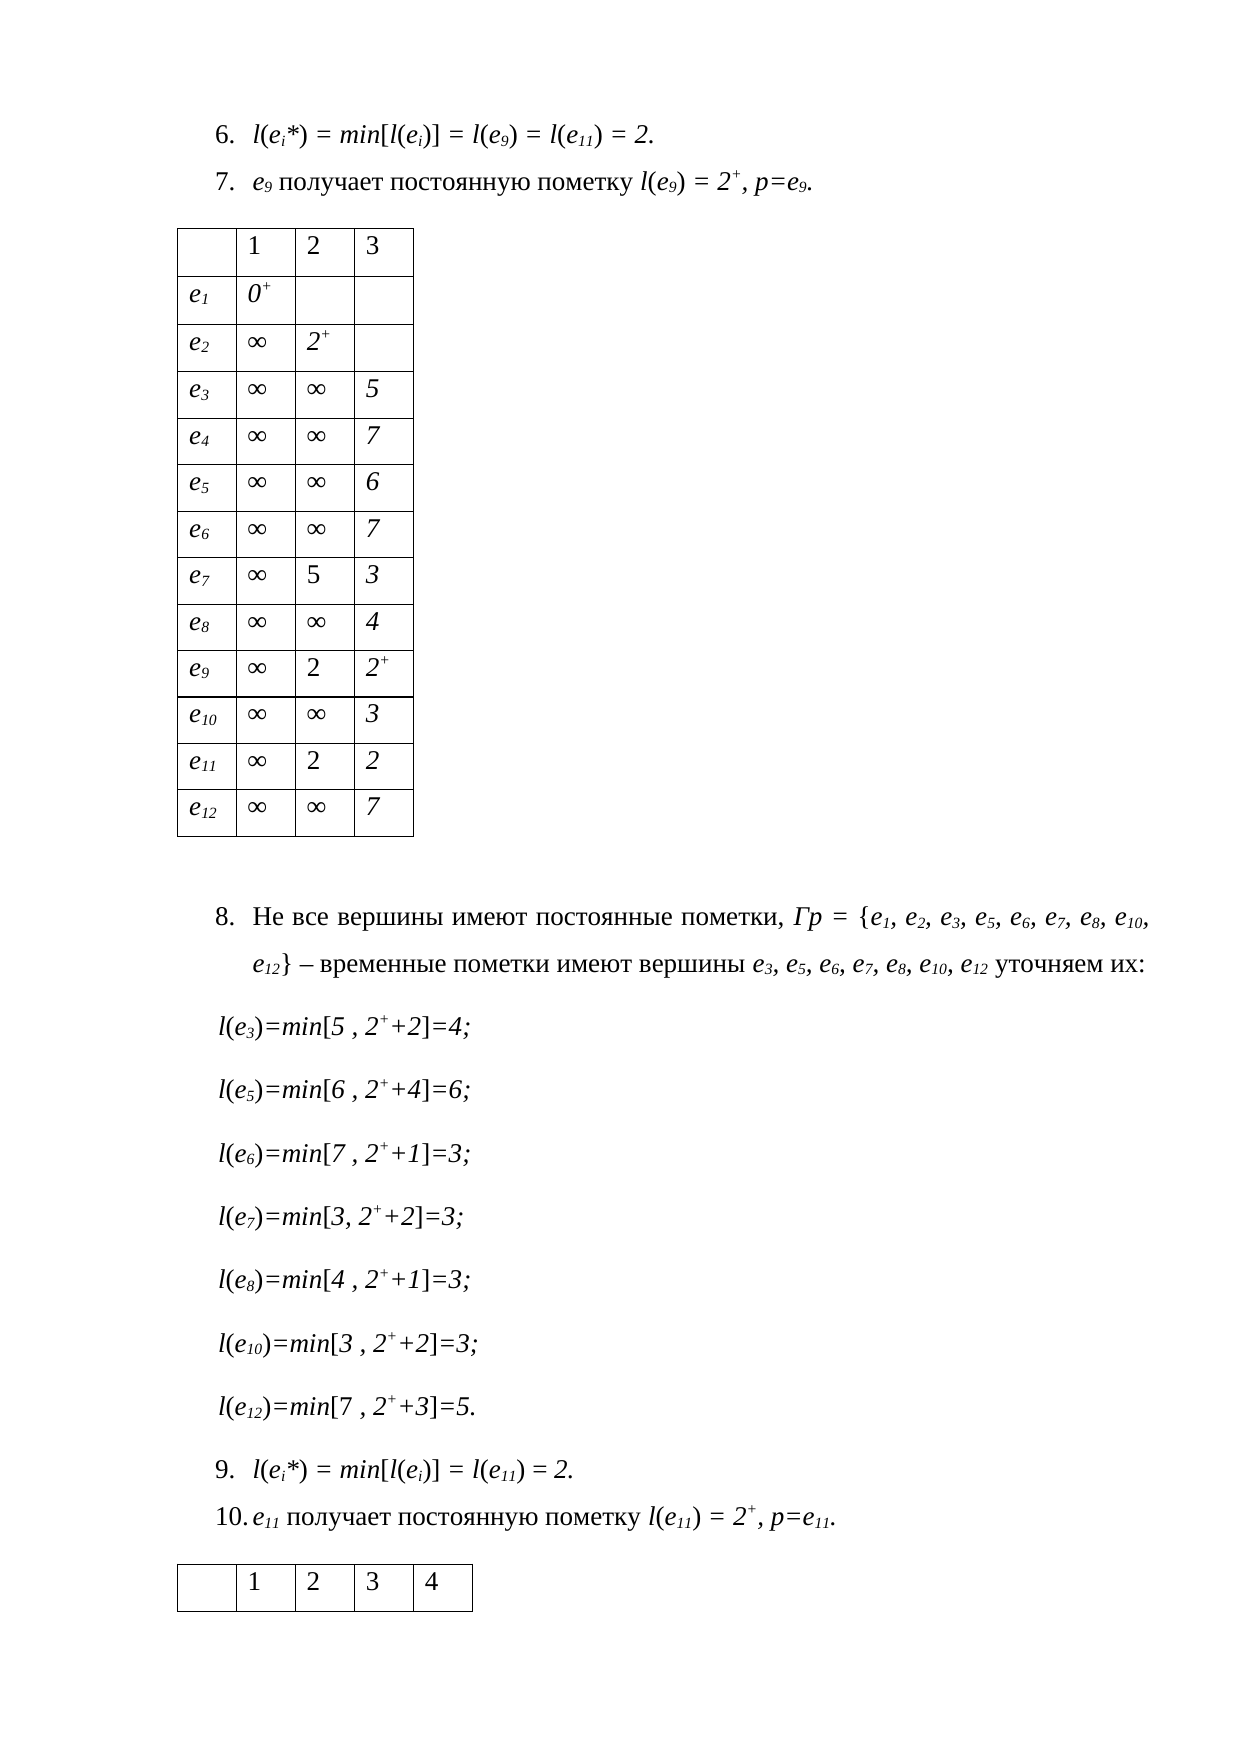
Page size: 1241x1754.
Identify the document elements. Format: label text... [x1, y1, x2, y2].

table_cell [355, 325, 413, 371]
table_header [178, 229, 236, 276]
table_cell ∞ [237, 419, 295, 464]
table_cell ∞ [296, 465, 354, 511]
text l(e8)=min[4 , 2++1]=3; [177, 1263, 1152, 1295]
table_cell ∞ [296, 419, 354, 464]
table_cell ∞ [237, 698, 295, 743]
table_cell ∞ [237, 558, 295, 603]
table_cell ∞ [237, 372, 295, 418]
table_cell e12 [178, 790, 236, 836]
table_cell e10 [178, 698, 236, 743]
table_cell e7 [178, 558, 236, 603]
text l(e3)=min[5 , 2++2]=4; [177, 1010, 1152, 1041]
text l(e7)=min[3, 2++2]=3; [177, 1200, 1152, 1231]
table_cell ∞ [237, 465, 295, 511]
table_cell ∞ [237, 605, 295, 650]
text l(e6)=min[7 , 2++1]=3; [177, 1137, 1152, 1168]
list Не все вершины имеют постоянные пометки, Гp = {e1, e2, e3, e5, e6, e7, e8, e10, e12} – временные пометки имеют вершины e3, e5, e6, e7, e8, e10, e12 уточняем их: [215, 900, 1152, 978]
table_cell 2+ [296, 325, 354, 371]
table_cell ∞ [237, 790, 295, 836]
list l(ei*) = min[l(ei)] = l(e11) = 2. [215, 1453, 1152, 1485]
table_cell [296, 277, 354, 323]
table_header 3 [355, 229, 413, 276]
table_cell [355, 277, 413, 323]
table_header 4 [414, 1565, 472, 1611]
table_cell 2+ [355, 651, 413, 696]
table_cell e4 [178, 419, 236, 464]
table_cell 2 [296, 651, 354, 696]
table_cell 7 [355, 512, 413, 557]
table_cell e2 [178, 325, 236, 371]
table_cell e3 [178, 372, 236, 418]
table_cell 3 [355, 558, 413, 603]
table_cell ∞ [296, 372, 354, 418]
table_cell 2 [296, 744, 354, 789]
table_cell 3 [355, 698, 413, 743]
table_cell 5 [296, 558, 354, 603]
table_header [178, 1565, 236, 1611]
table_cell 7 [355, 419, 413, 464]
table_cell ∞ [237, 651, 295, 696]
table_cell ∞ [296, 512, 354, 557]
table_cell e5 [178, 465, 236, 511]
table_cell e9 [178, 651, 236, 696]
list e9 получает постоянную пометку l(e9) = 2+, p=e9. [215, 165, 1152, 196]
table_header 3 [355, 1565, 413, 1611]
table_cell 4 [355, 605, 413, 650]
list l(ei*) = min[l(ei)] = l(e9) = l(e11) = 2. [215, 118, 1152, 149]
text l(e10)=min[3 , 2++2]=3; [177, 1327, 1152, 1358]
table_cell 2 [355, 744, 413, 789]
table_cell ∞ [296, 790, 354, 836]
table_cell 5 [355, 372, 413, 418]
table_cell e8 [178, 605, 236, 650]
table_cell ∞ [237, 325, 295, 371]
table_header 2 [296, 1565, 354, 1611]
list e11 получает постоянную пометку l(e11) = 2+, p=e11. [215, 1500, 1152, 1531]
table_cell 7 [355, 790, 413, 836]
table_cell e1 [178, 277, 236, 323]
table_cell 0+ [237, 277, 295, 323]
text l(e5)=min[6 , 2++4]=6; [177, 1073, 1152, 1105]
table_cell e6 [178, 512, 236, 557]
table_header 1 [237, 229, 295, 276]
table_cell ∞ [237, 744, 295, 789]
table_cell ∞ [237, 512, 295, 557]
table_cell e11 [178, 744, 236, 789]
text l(e12)=min[7 , 2++3]=5. [177, 1390, 1152, 1421]
table_header 1 [237, 1565, 295, 1611]
table_cell ∞ [296, 605, 354, 650]
table_header 2 [296, 229, 354, 276]
table_cell ∞ [296, 698, 354, 743]
table_cell 6 [355, 465, 413, 511]
